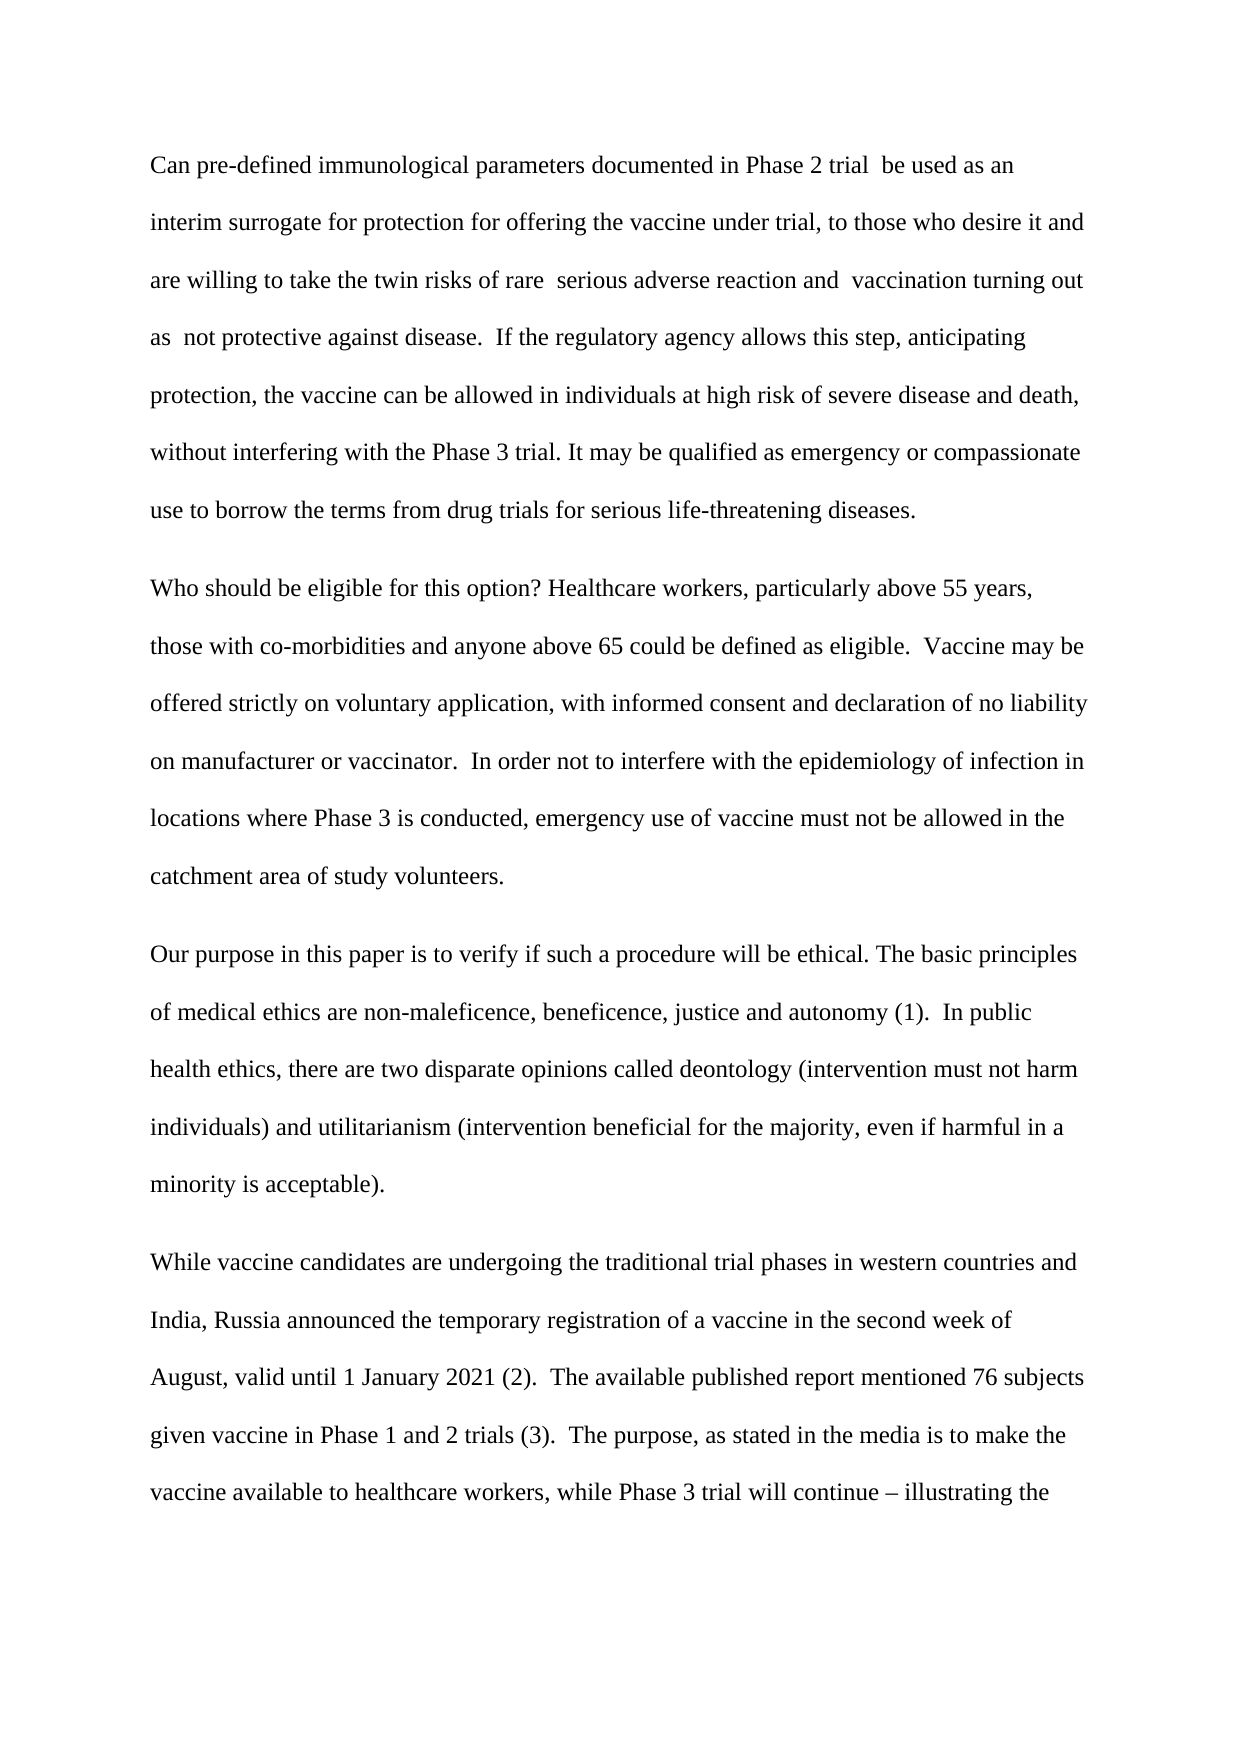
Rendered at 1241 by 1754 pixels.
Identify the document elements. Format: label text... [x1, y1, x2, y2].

text Who should be eligible for this option? Healthcare workers, particularly above 55 years, those with co-morbidities and anyone above 65 could be defined as eligible. Vaccine may be offered strictly on voluntary application, with informed consent and declaration of no liability on manufacturer or vaccinator. In order not to interfere with the epidemiology of infection in locations where Phase 3 is conducted, emergency use of vaccine must not be allowed in the catchment area of study volunteers. [150, 573, 1090, 889]
text Our purpose in this paper is to verify if such a procedure will be ethical. The basic principles of medical ethics are non-maleficence, beneficence, justice and autonomy (1). In public health ethics, there are two disparate opinions called deontology (intervention must not harm individuals) and utilitarianism (intervention beneficial for the majority, even if harmful in a minority is acceptable). [150, 939, 1090, 1198]
text Can pre-defined immunological parameters documented in Phase 2 trial be used as an interim surrogate for protection for offering the vaccine under trial, to those who desire it and are willing to take the twin risks of rare serious adverse reaction and vaccination turning out as not protective against disease. If the regulatory agency allows this step, anticipating protection, the vaccine can be allowed in individuals at high risk of severe disease and death, without interfering with the Phase 3 trial. It may be qualified as emergency or compassionate use to borrow the terms from drug trials for serious life-threatening diseases. [150, 150, 1090, 524]
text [150, 1247, 1090, 1506]
